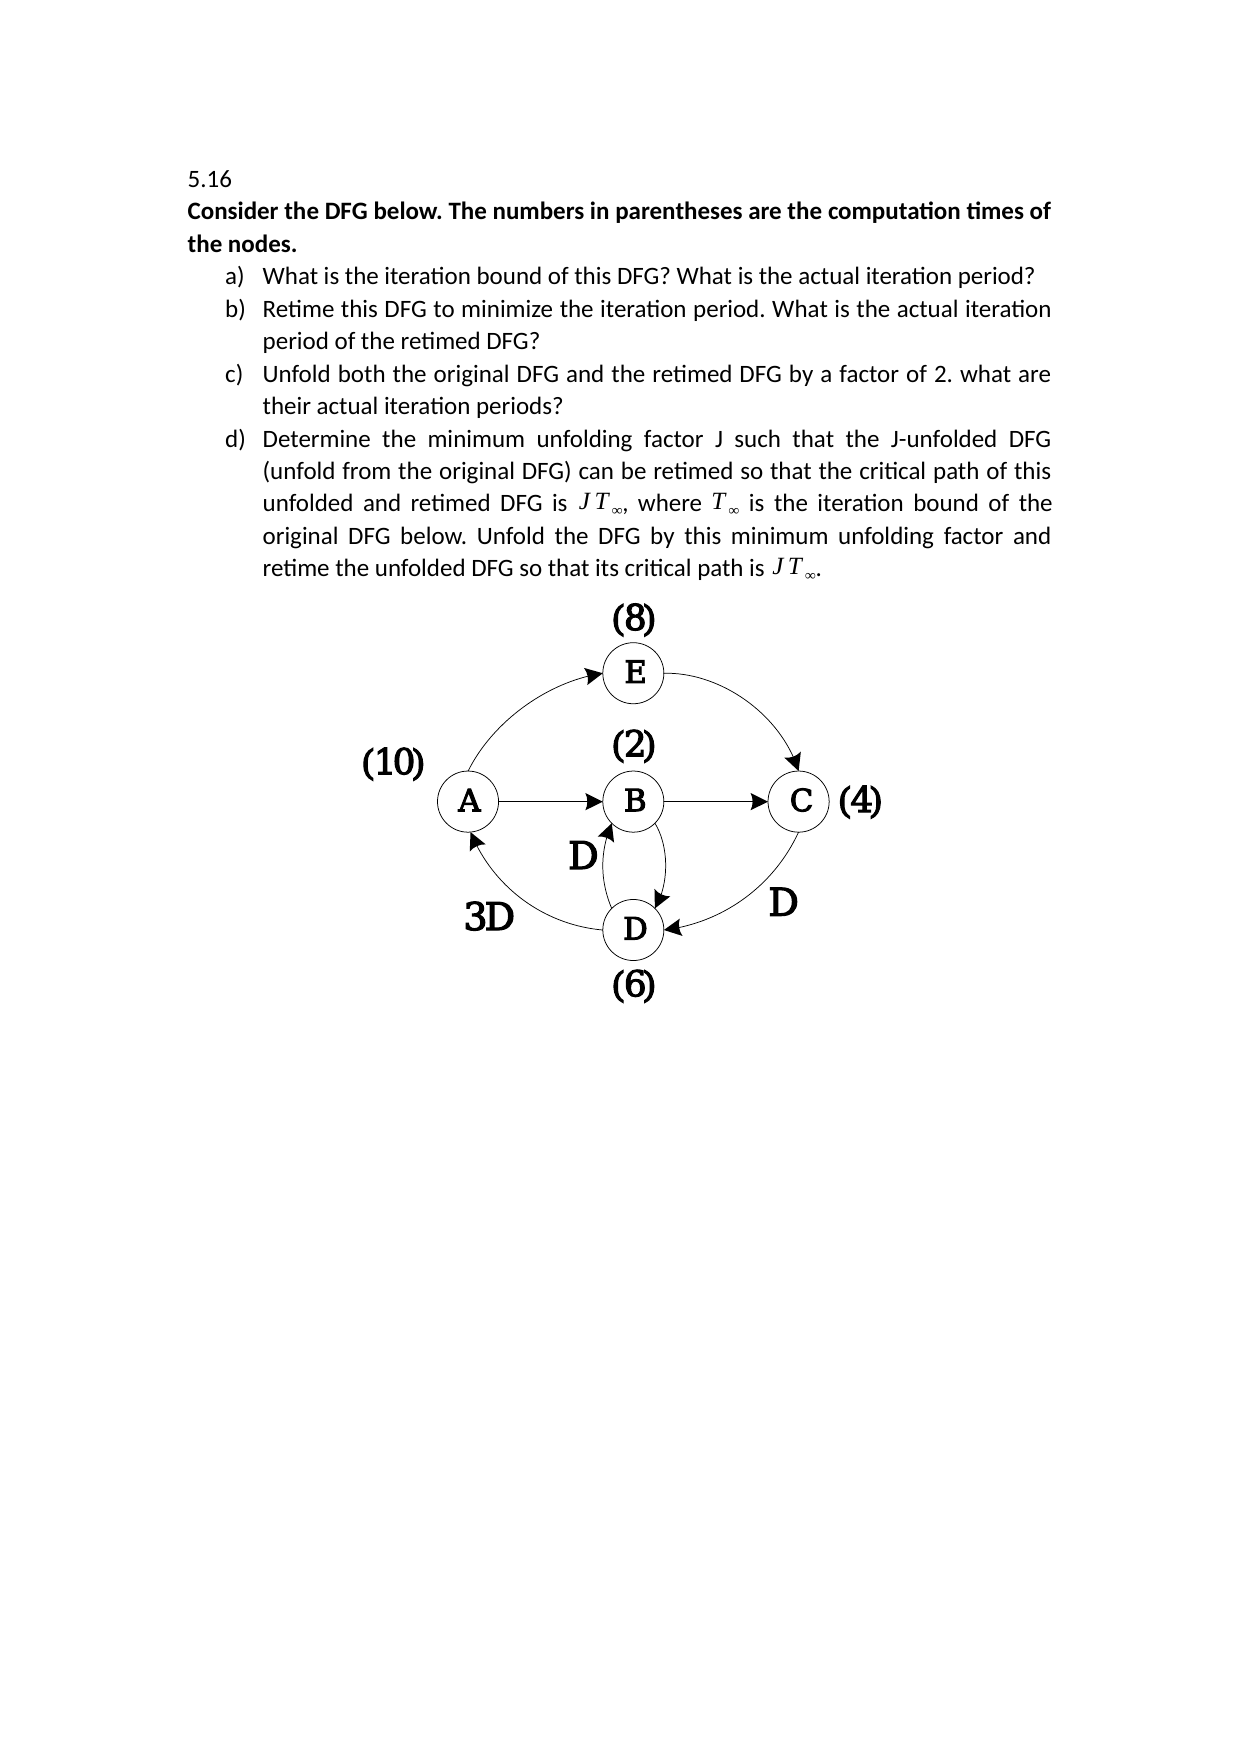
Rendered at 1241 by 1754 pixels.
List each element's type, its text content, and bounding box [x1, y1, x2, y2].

list What is the iteration bound of this DFG? What is the actual iteration period? [225, 259, 1053, 292]
list Retime this DFG to minimize the iteration period. What is the actual iteration period of the retimed DFG? [225, 292, 1053, 357]
list Determine the minimum unfolding factor J such that the J-unfolded DFG (unfold from the original DFG) can be retimed so that the critical path of this unfolded and retimed DFG is , where is the iteration bound of the original DFG below. Unfold the DFG by this minimum unfolding factor and retime the unfolded DFG so that its critical path is . [225, 422, 1053, 584]
text Consider the DFG below. The numbers in parentheses are the computation times of the nodes. [187, 194, 1053, 259]
list Unfold both the original DFG and the retimed DFG by a factor of 2. what are their actual iteration periods? [225, 357, 1053, 422]
text 5.16 [187, 162, 1053, 194]
